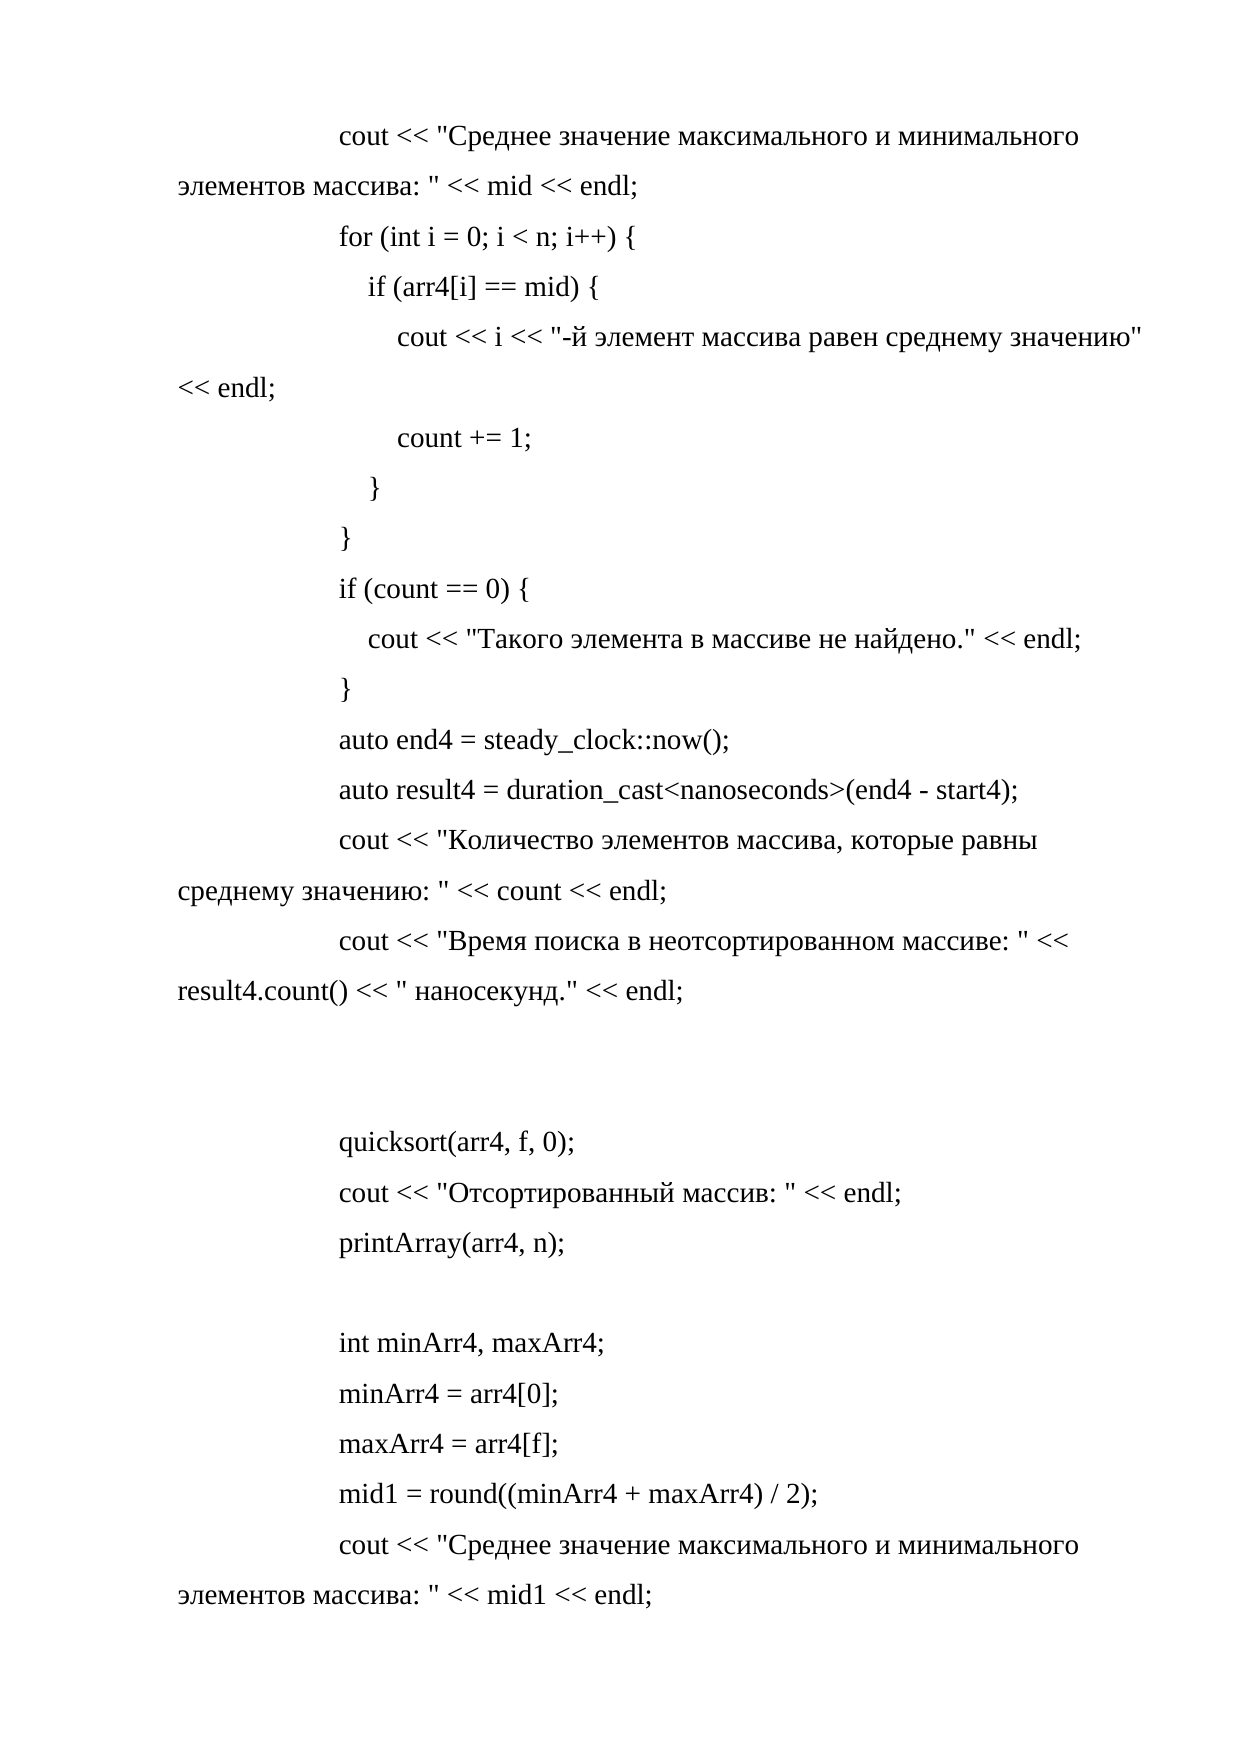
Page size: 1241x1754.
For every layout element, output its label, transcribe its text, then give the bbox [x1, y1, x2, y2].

text } [177, 672, 1152, 705]
text if (arr4[i] == mid) { [177, 269, 1152, 303]
text auto end4 = steady_clock::now(); [177, 722, 1152, 755]
text int minArr4, maxArr4; [177, 1326, 1152, 1359]
text cout << "Отсортированный массив: " << endl; [177, 1175, 1152, 1208]
text if (count == 0) { [177, 571, 1152, 604]
text cout << "Такого элемента в массиве не найдено." << endl; [177, 621, 1152, 655]
text auto result4 = duration_cast<nanoseconds>(end4 - start4); [177, 772, 1152, 806]
text cout << "Время поиска в неотсортированном массиве: " << result4.count() << " наносекунд." << endl; [177, 923, 1152, 1007]
text mid1 = round((minArr4 + maxArr4) / 2); [177, 1477, 1152, 1510]
text cout << "Среднее значение максимального и минимального элементов массива: " << mid << endl; [177, 118, 1152, 202]
text cout << "Количество элементов массива, которые равны среднему значению: " << count << endl; [177, 822, 1152, 906]
text cout << "Среднее значение максимального и минимального элементов массива: " << mid1 << endl; [177, 1527, 1152, 1611]
text minArr4 = arr4[0]; [177, 1376, 1152, 1409]
text } [177, 521, 1152, 554]
text for (int i = 0; i < n; i++) { [177, 219, 1152, 252]
text count += 1; [177, 420, 1152, 453]
text printArray(arr4, n); [177, 1225, 1152, 1258]
text quicksort(arr4, f, 0); [177, 1124, 1152, 1158]
text maxArr4 = arr4[f]; [177, 1426, 1152, 1460]
text cout << i << "-й элемент массива равен среднему значению" << endl; [177, 319, 1152, 403]
text } [177, 470, 1152, 504]
